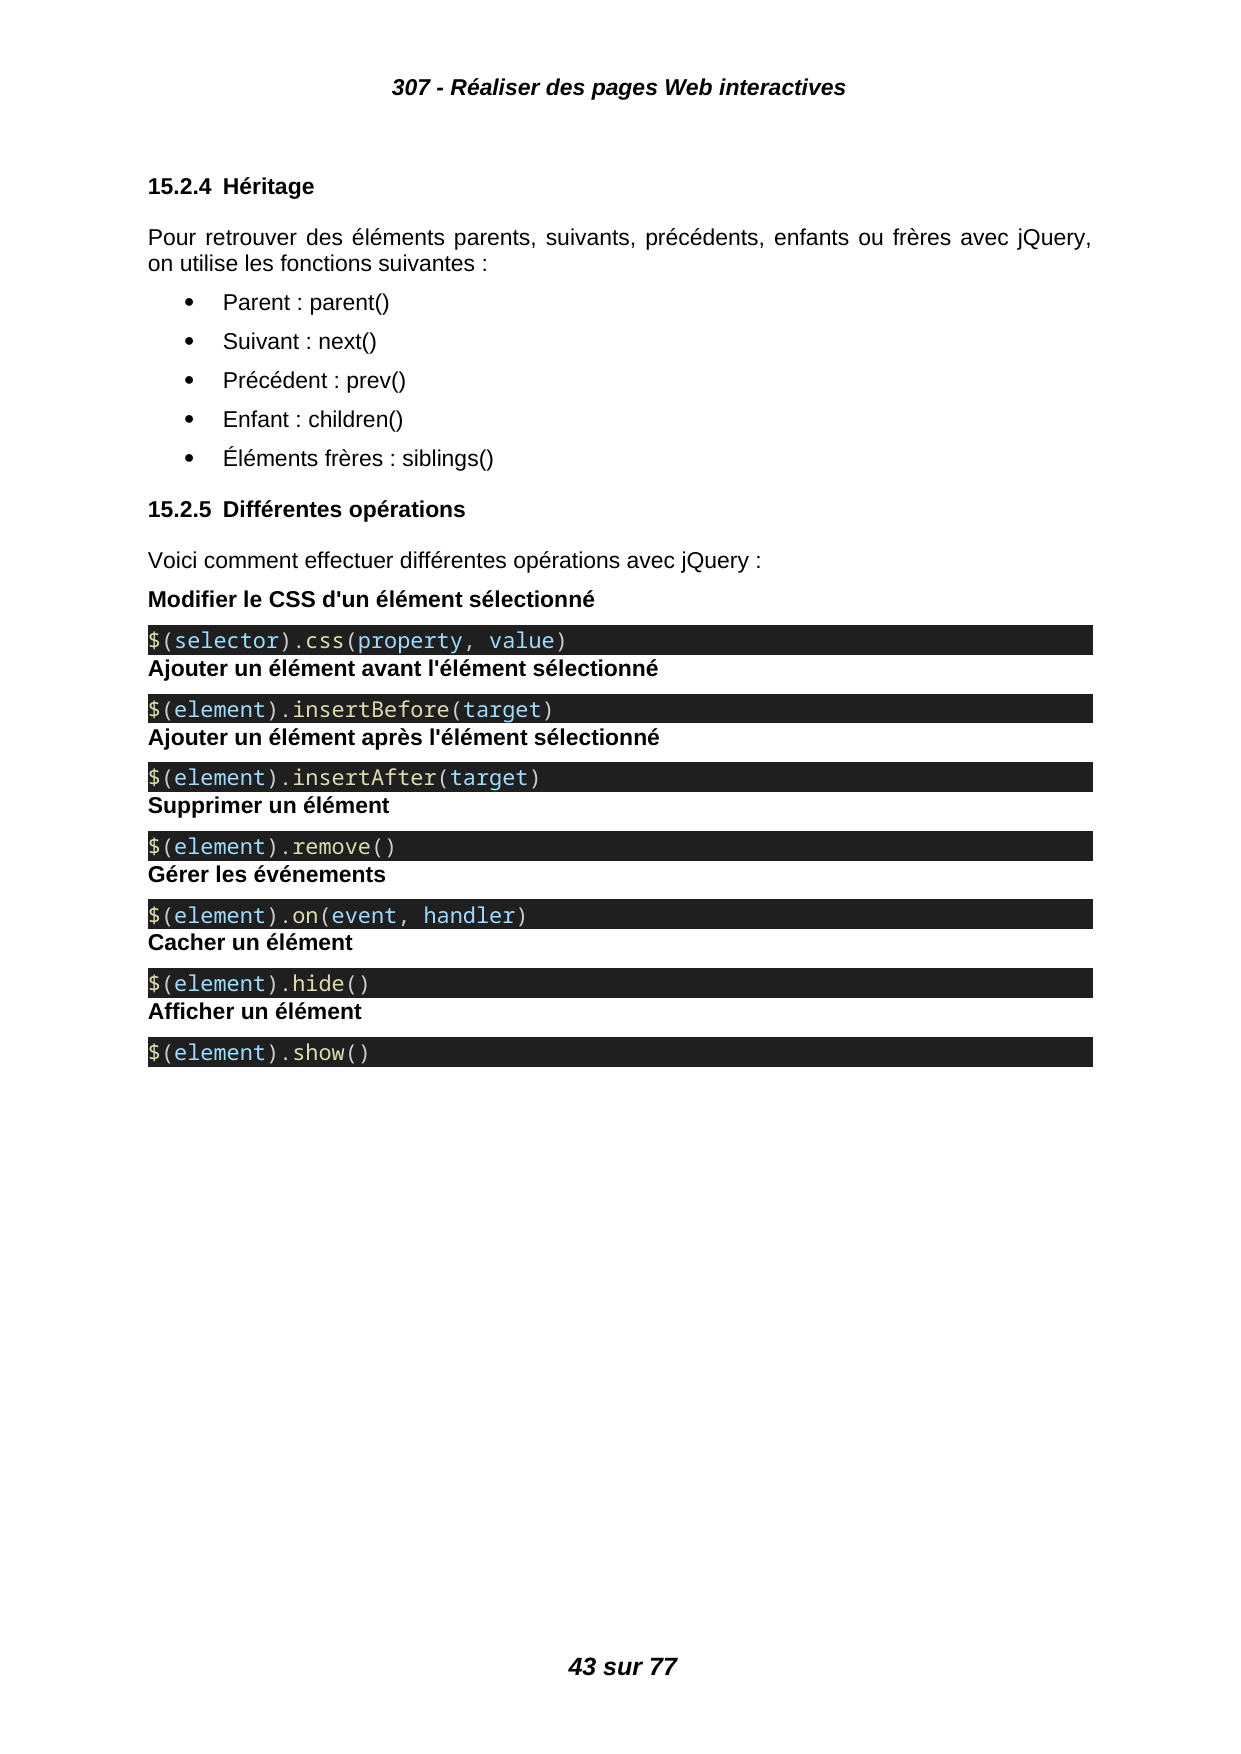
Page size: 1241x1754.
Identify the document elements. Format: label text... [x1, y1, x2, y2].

text $(element).on(event, handler) [148, 899, 1093, 929]
text Supprimer un élément [148, 792, 1093, 818]
list Précédent : prev() [185, 367, 1093, 393]
text Pour retrouver des éléments parents, suivants, précédents, enfants ou frères avec jQuery, on utilise les fonctions suivantes : [148, 224, 1093, 277]
subtitle Héritage [148, 173, 1093, 199]
text Modifier le CSS d'un élément sélectionné [148, 586, 1093, 612]
text $(element).insertBefore(target) [148, 694, 1093, 723]
list Éléments frères : siblings() [185, 444, 1093, 471]
text $(element).show() [148, 1037, 1093, 1067]
text Voici comment effectuer différentes opérations avec jQuery : [148, 547, 1093, 574]
text $(element).insertAfter(target) [148, 762, 1093, 792]
text $(selector).css(property, value) [148, 625, 1093, 655]
subtitle Différentes opérations [148, 496, 1093, 522]
list Suivant : next() [185, 328, 1093, 354]
text $(element).hide() [148, 968, 1093, 998]
list Parent : parent() [185, 289, 1093, 316]
text Ajouter un élément avant l'élément sélectionné [148, 655, 1093, 681]
text Afficher un élément [148, 998, 1093, 1024]
text Cacher un élément [148, 929, 1093, 956]
list Enfant : children() [185, 406, 1093, 432]
text Ajouter un élément après l'élément sélectionné [148, 723, 1093, 750]
text $(element).remove() [148, 831, 1093, 861]
text Gérer les événements [148, 861, 1093, 887]
